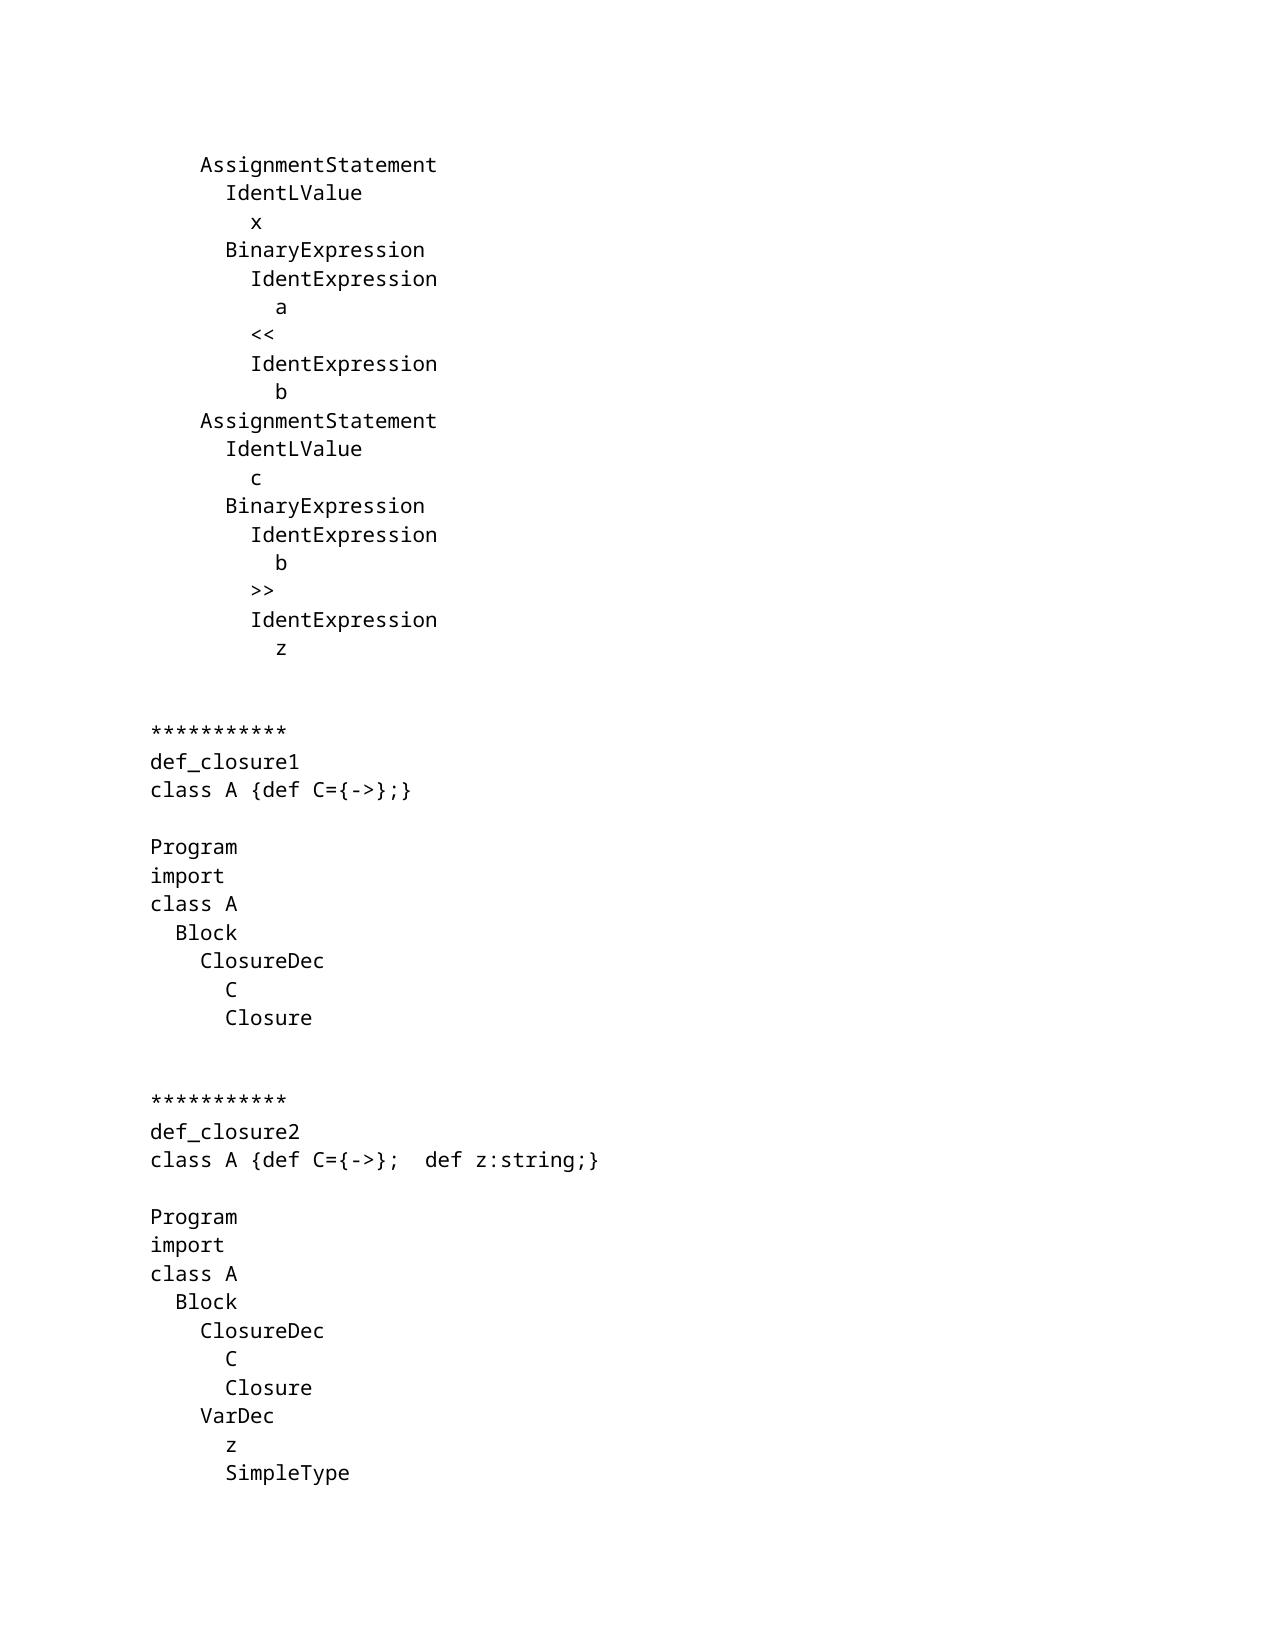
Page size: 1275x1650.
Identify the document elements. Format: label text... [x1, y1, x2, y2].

text c [150, 463, 1125, 491]
text ClosureDec [150, 946, 1125, 975]
text class A [150, 1259, 1125, 1287]
text a [150, 292, 1125, 321]
text Block [150, 918, 1125, 946]
text SimpleType [150, 1458, 1125, 1487]
text IdentExpression [150, 520, 1125, 548]
text IdentExpression [150, 264, 1125, 292]
text VarDec [150, 1401, 1125, 1430]
text << [150, 321, 1125, 349]
text BinaryExpression [150, 235, 1125, 264]
text IdentLValue [150, 434, 1125, 463]
text z [150, 1430, 1125, 1458]
text >> [150, 577, 1125, 605]
text def_closure1 [150, 747, 1125, 776]
text import [150, 861, 1125, 889]
text Program [150, 832, 1125, 861]
text z [150, 633, 1125, 662]
text *********** [150, 719, 1125, 747]
text x [150, 207, 1125, 235]
text import [150, 1231, 1125, 1259]
text C [150, 1344, 1125, 1373]
text IdentLValue [150, 178, 1125, 207]
text Closure [150, 1373, 1125, 1401]
text b [150, 548, 1125, 577]
text IdentExpression [150, 349, 1125, 377]
text Closure [150, 1003, 1125, 1032]
text ClosureDec [150, 1316, 1125, 1344]
text def_closure2 [150, 1117, 1125, 1145]
text Program [150, 1202, 1125, 1231]
text class A [150, 889, 1125, 918]
text BinaryExpression [150, 491, 1125, 520]
text class A {def C={->};} [150, 776, 1125, 804]
text AssignmentStatement [150, 150, 1125, 178]
text b [150, 377, 1125, 406]
text AssignmentStatement [150, 406, 1125, 434]
text *********** [150, 1088, 1125, 1117]
text C [150, 975, 1125, 1003]
text Block [150, 1287, 1125, 1316]
text class A {def C={->}; def z:string;} [150, 1145, 1125, 1174]
text IdentExpression [150, 605, 1125, 633]
